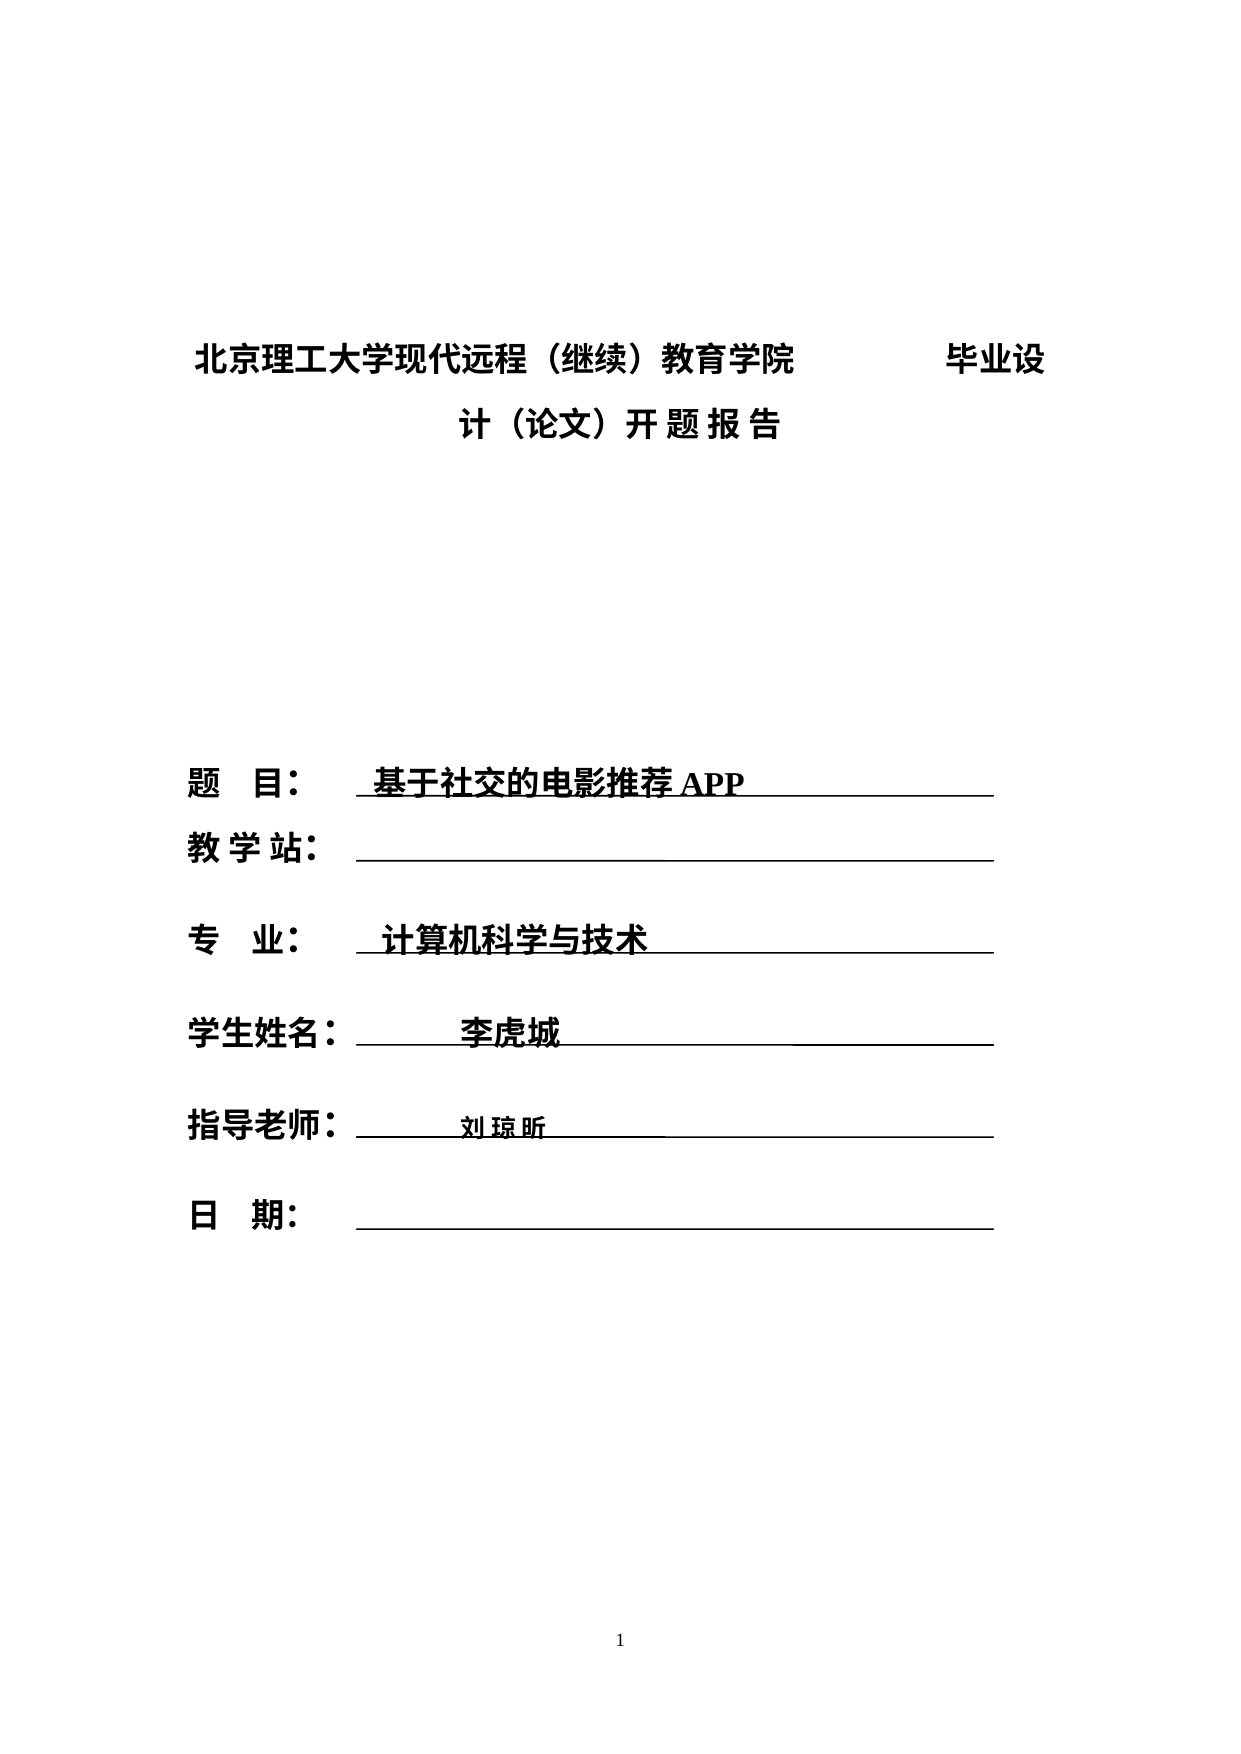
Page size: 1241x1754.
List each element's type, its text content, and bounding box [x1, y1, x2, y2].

text 题 目： 基于社交的电影推荐APP [187, 747, 1053, 812]
text 专 业： 计算机科学与技术 [187, 904, 1053, 969]
text 学生姓名： 李虎城 [187, 996, 1053, 1061]
text 教 学 站： [187, 812, 1053, 877]
text 北京理工大学现代远程（继续）教育学院 毕业设计（论文）开 题 报 告 [187, 324, 1053, 454]
text 指导老师： 刘 琼 昕 [187, 1088, 1053, 1153]
text 日 期： [187, 1180, 1053, 1245]
